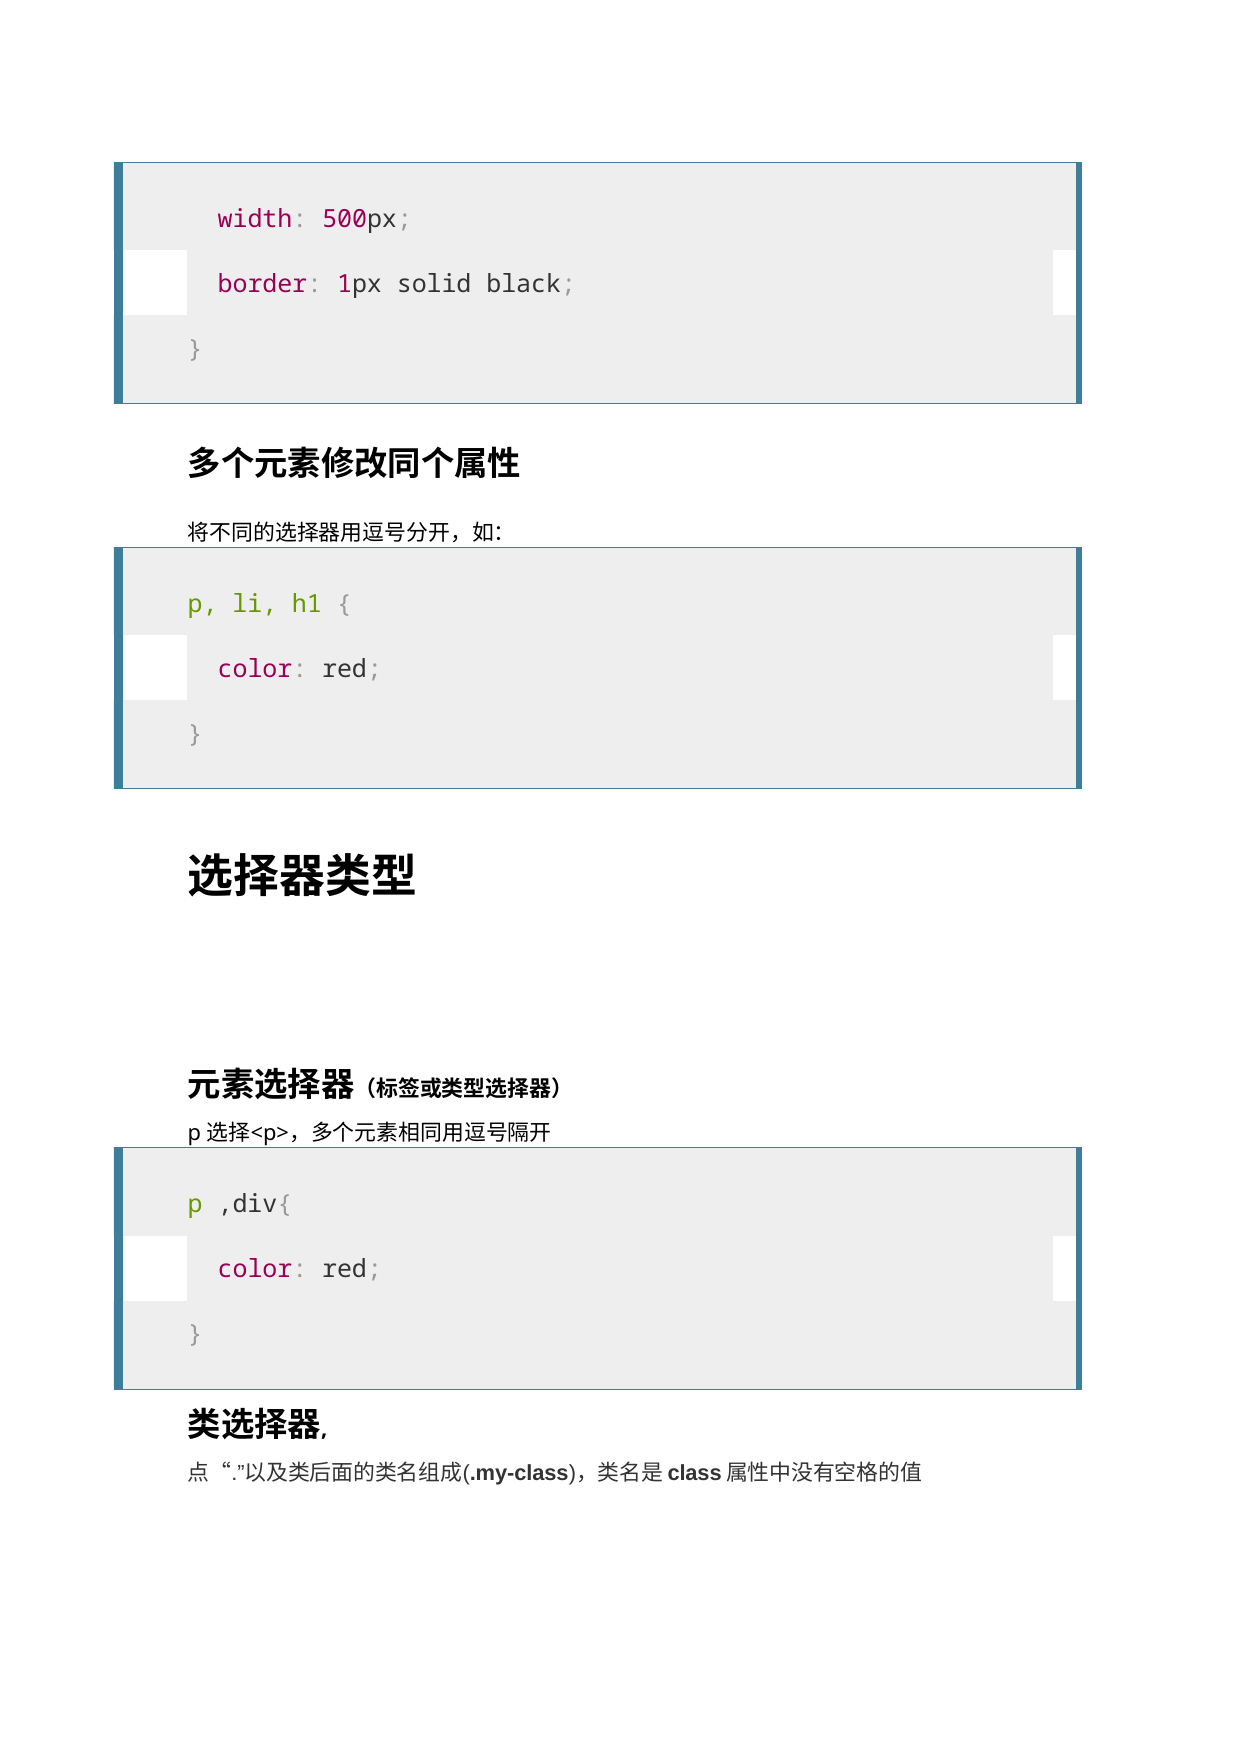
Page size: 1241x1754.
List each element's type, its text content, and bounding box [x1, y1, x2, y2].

subtitle 选择器类型 [187, 824, 1053, 922]
text color: red; [187, 1236, 1053, 1277]
text } [123, 1277, 1076, 1389]
text 将不同的选择器用逗号分开，如： [187, 514, 1053, 547]
text p ,div{ [123, 1148, 1076, 1236]
text p 选择<p>，多个元素相同用逗号隔开 [187, 1115, 1053, 1147]
text color: red; [187, 635, 1053, 677]
text p, li, h1 { [123, 548, 1076, 635]
text } [123, 292, 1076, 403]
text 类选择器, [187, 1390, 1053, 1454]
text border: 1px solid black; [187, 250, 1053, 292]
text } [123, 677, 1076, 788]
text 点“.”以及类后面的类名组成(.my-class)，类名是class属性中没有空格的值 [187, 1454, 1053, 1487]
text width: 500px; [123, 163, 1076, 250]
subtitle 多个元素修改同个属性 [187, 429, 1053, 494]
text 元素选择器（标签或类型选择器） [187, 1050, 1053, 1115]
